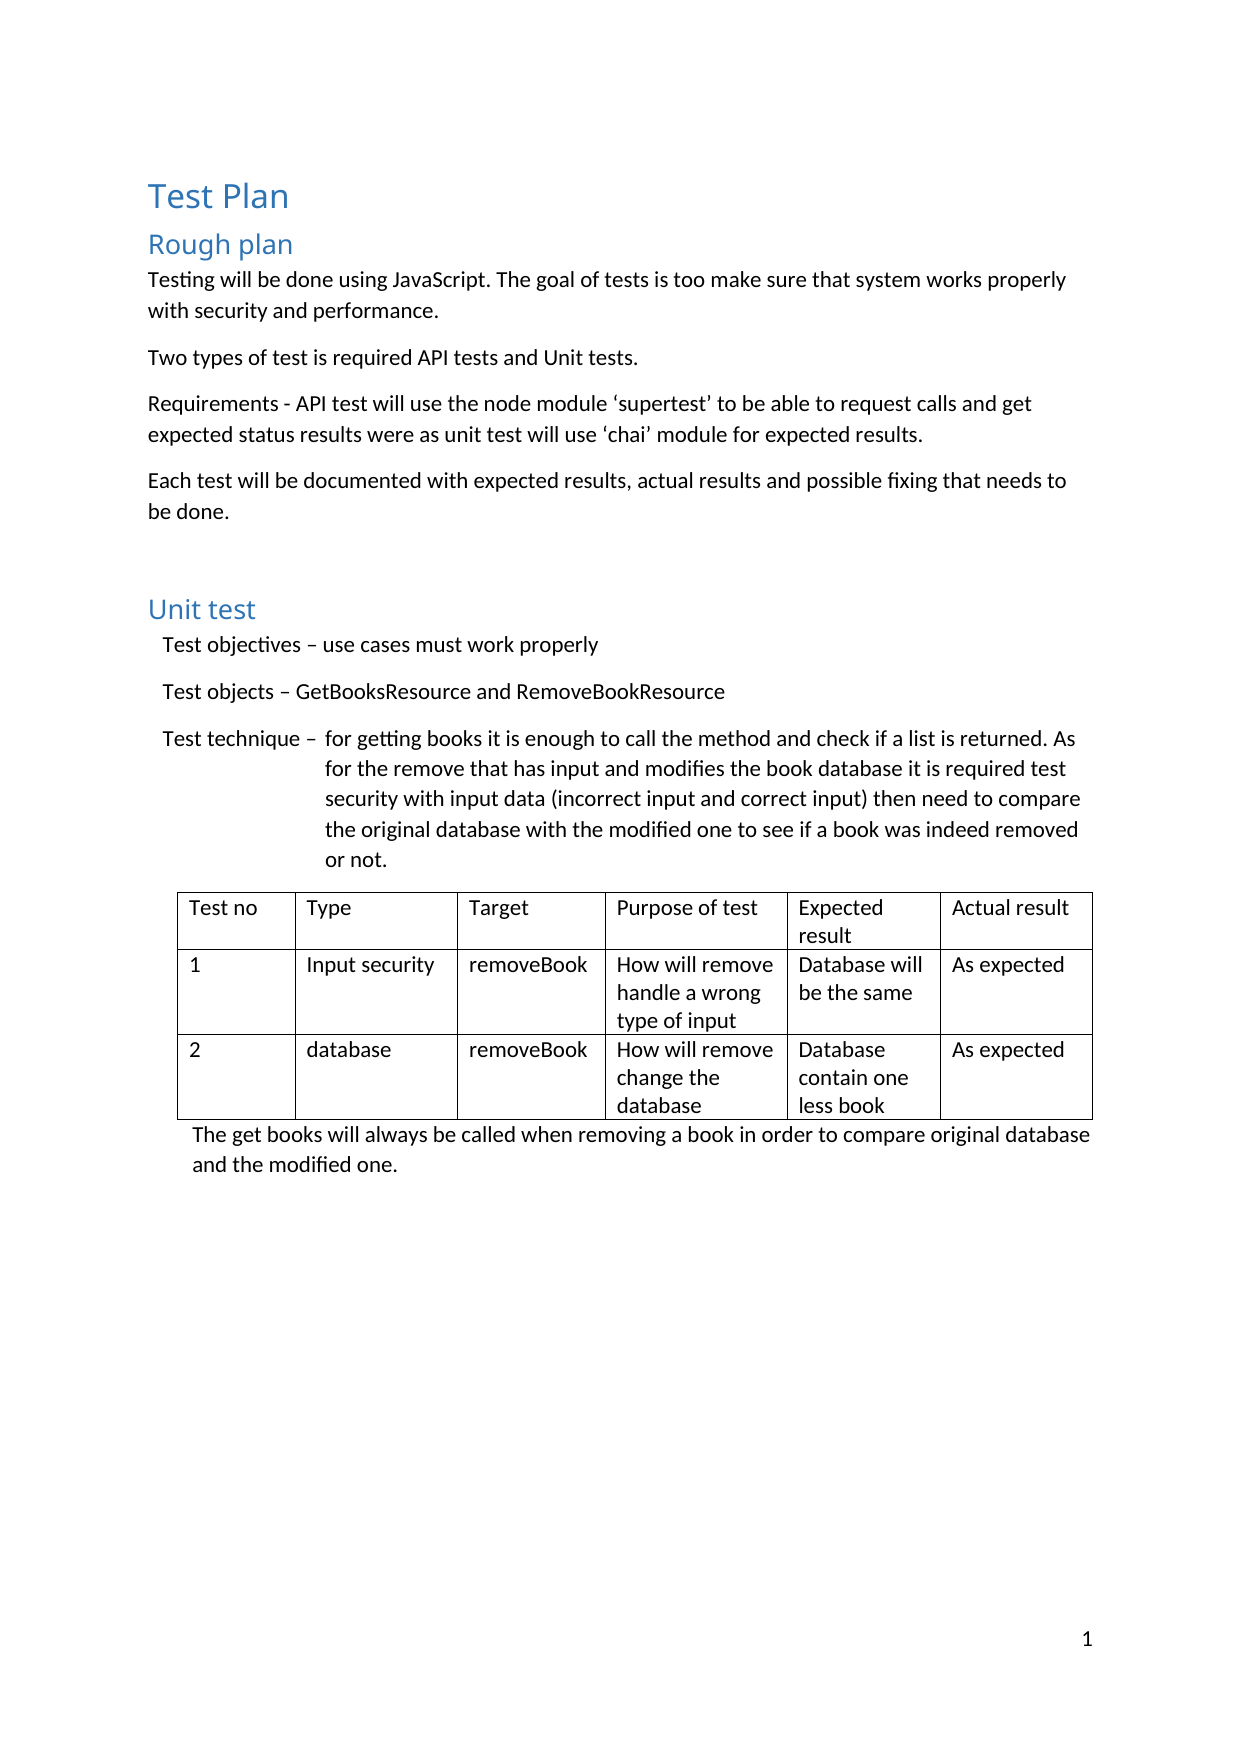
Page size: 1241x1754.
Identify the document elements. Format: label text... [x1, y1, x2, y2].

table_cell 1 [178, 950, 295, 1034]
text The get books will always be called when removing a book in order to compare original database and the modified one. [192, 1120, 1093, 1178]
text Test objects – GetBooksResource and RemoveBookResource [162, 677, 1093, 705]
table_header Test no [178, 893, 295, 949]
subtitle Unit test [148, 591, 1093, 627]
table_cell How will remove handle a wrong type of input [606, 950, 787, 1034]
text Testing will be done using JavaScript. The goal of tests is too make sure that system works properly with security and performance. [148, 266, 1093, 324]
table_cell Database will be the same [788, 950, 940, 1034]
text Test objectives – use cases must work properly [162, 630, 1093, 658]
text Each test will be documented with expected results, actual results and possible fixing that needs to be done. [148, 467, 1093, 525]
table_header Actual result [941, 893, 1092, 949]
table_cell removeBook [458, 950, 605, 1034]
subtitle Test Plan [148, 173, 1093, 218]
table_header Type [296, 893, 457, 949]
table_cell How will remove change the database [606, 1035, 787, 1119]
subtitle Rough plan [148, 226, 1093, 263]
table_header Expected result [788, 893, 940, 949]
table_cell database [296, 1035, 457, 1119]
text Two types of test is required API tests and Unit tests. [148, 343, 1093, 371]
table_cell removeBook [458, 1035, 605, 1119]
table_header Target [458, 893, 605, 949]
table_cell 2 [178, 1035, 295, 1119]
table_cell Input security [296, 950, 457, 1034]
table_cell As expected [941, 950, 1092, 1034]
text Test technique – for getting books it is enough to call the method and check if a list is returned. As for the remove that has input and modifies the book database it is required test security with input data (incorrect input and correct input) then need to compare the original database with the modified one to see if a book was indeed removed or not. [162, 724, 1093, 873]
table_cell Database contain one less book [788, 1035, 940, 1119]
text Requirements - API test will use the node module ‘supertest’ to be able to request calls and get expected status results were as unit test will use ‘chai’ module for expected results. [148, 389, 1093, 448]
table_header Purpose of test [606, 893, 787, 949]
table_cell As expected [941, 1035, 1092, 1119]
